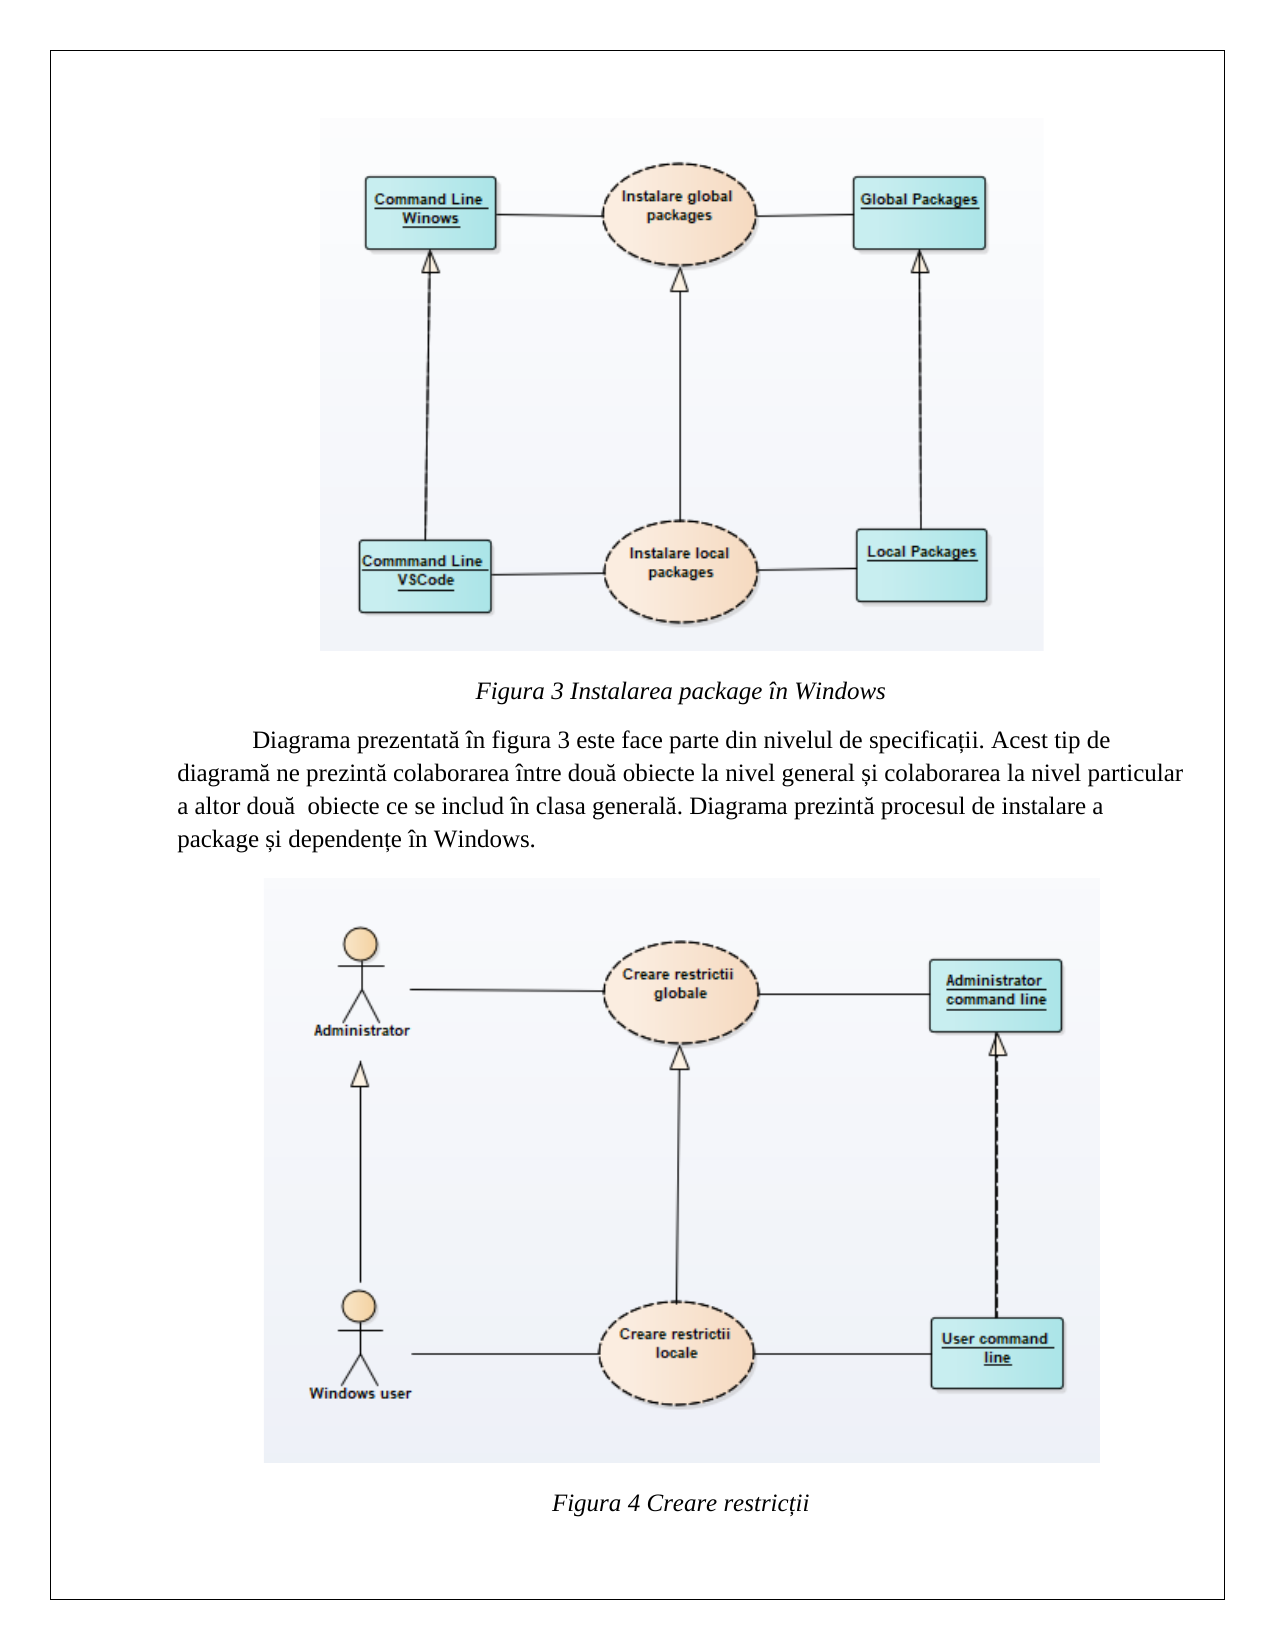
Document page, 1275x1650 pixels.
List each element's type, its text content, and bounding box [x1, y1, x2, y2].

picture [263, 878, 1100, 1463]
text Diagrama prezentată în figura 3 este face parte din nivelul de specificații. Acest tip de diagramă ne prezintă colaborarea între două obiecte la nivel general și colaborarea la nivel particular a altor două obiecte ce se includ în clasa generală. Diagrama prezintă procesul de instalare a package și dependențe în Windows. [177, 725, 1187, 853]
text Figura 4 Creare restricții [177, 1488, 1187, 1516]
picture [320, 118, 1044, 651]
text Figura 3 Instalarea package în Windows [177, 676, 1187, 704]
